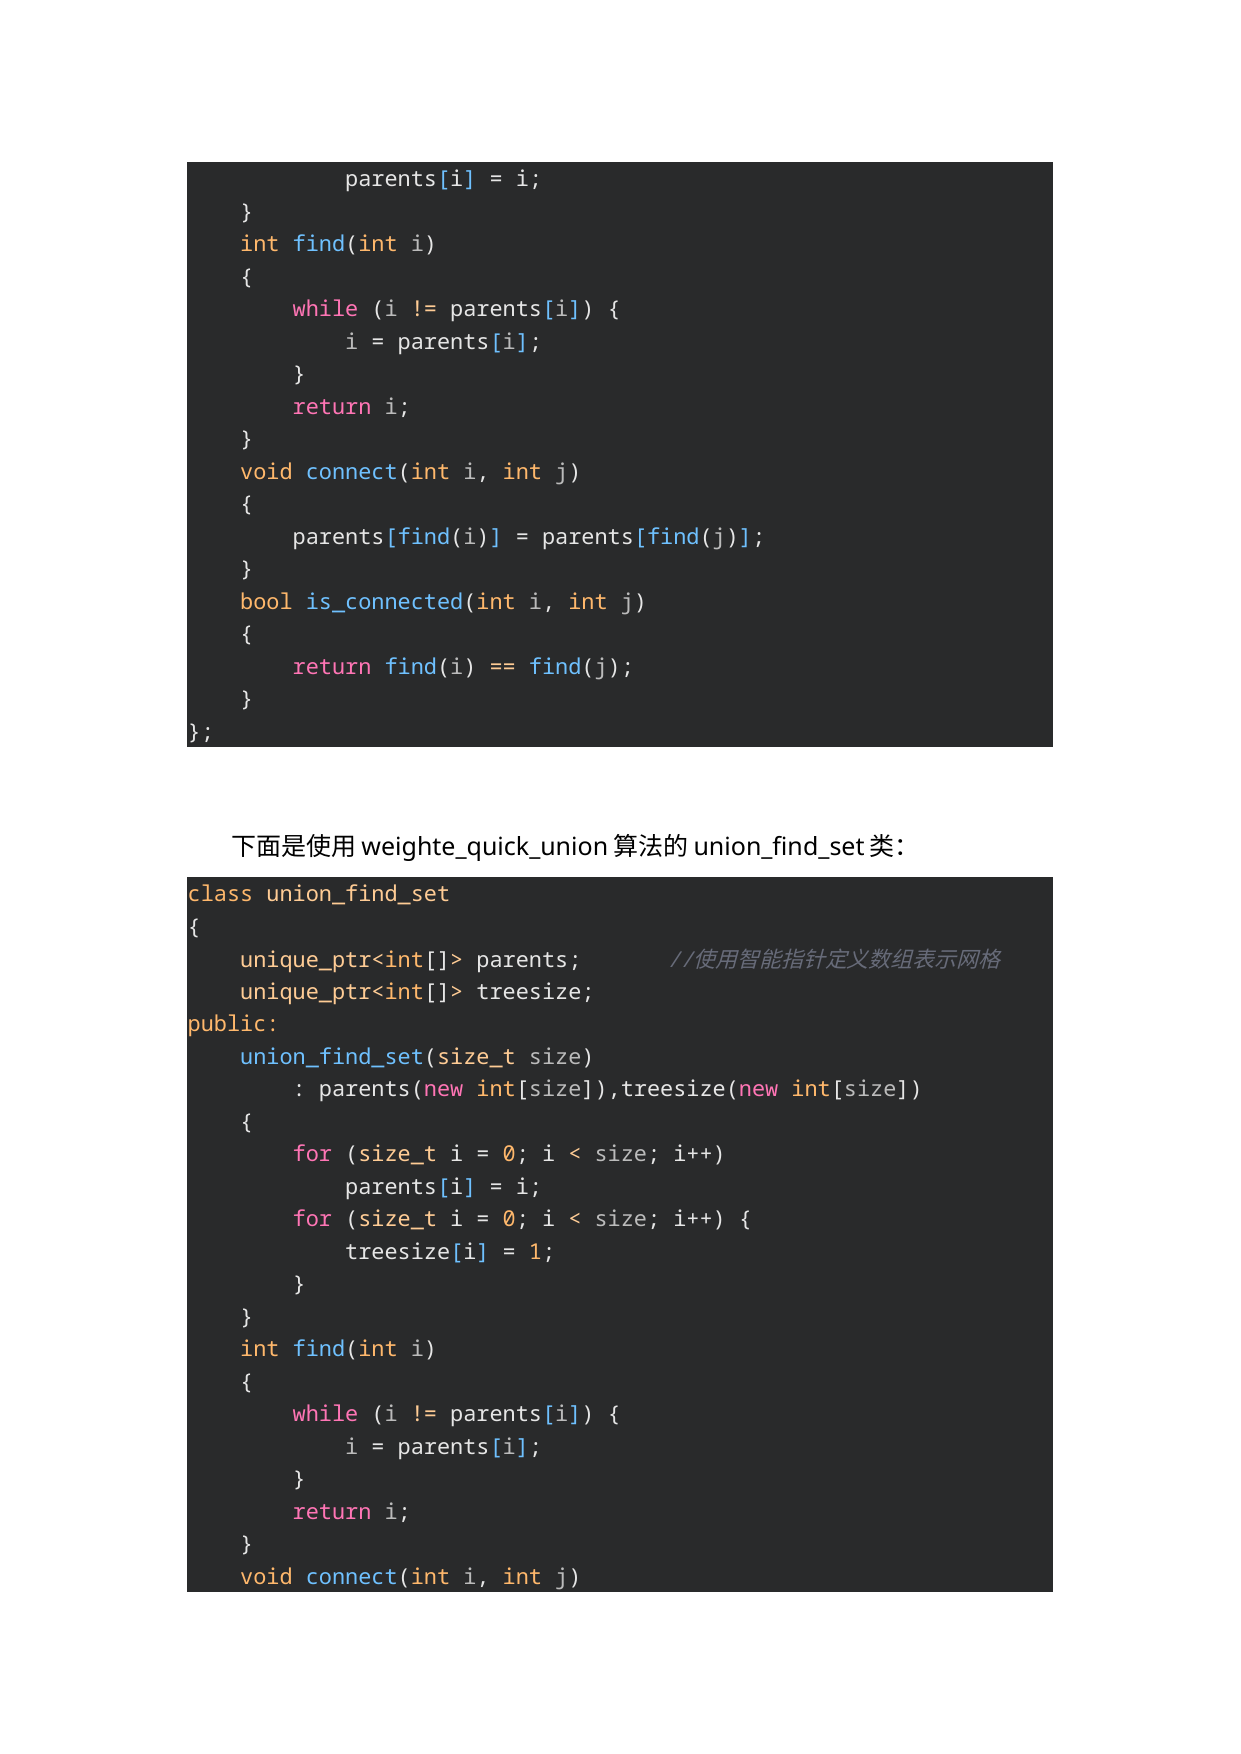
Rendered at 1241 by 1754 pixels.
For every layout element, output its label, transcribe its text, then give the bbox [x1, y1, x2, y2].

text i = parents[i]; [187, 324, 1053, 357]
text parents[i] = i; [187, 162, 1053, 194]
text void connect(int i, int j) [187, 454, 1053, 487]
text { [187, 617, 1053, 649]
text void connect(int i, int j) [187, 1559, 1053, 1592]
text } [187, 194, 1053, 227]
text } [187, 1462, 1053, 1494]
text 下面是使用weighte_quick_union算法的union_find_set类： [187, 812, 1053, 877]
text bool is_connected(int i, int j) [187, 584, 1053, 617]
text }; [187, 714, 1053, 747]
text int find(int i) [187, 227, 1053, 259]
text } [187, 1267, 1053, 1299]
text } [187, 422, 1053, 454]
text return find(i) == find(j); [187, 649, 1053, 682]
text : parents(new int[size]),treesize(new int[size]) [187, 1072, 1053, 1104]
text unique_ptr<int[]> treesize; [187, 974, 1053, 1007]
text while (i != parents[i]) { [187, 292, 1053, 324]
text public: [187, 1007, 1053, 1039]
text { [187, 909, 1053, 942]
text for (size_t i = 0; i < size; i++) [187, 1137, 1053, 1169]
text { [187, 1364, 1053, 1397]
text { [187, 487, 1053, 519]
text int find(int i) [187, 1332, 1053, 1364]
text { [187, 1104, 1053, 1137]
text parents[find(i)] = parents[find(j)]; [187, 519, 1053, 552]
text { [187, 259, 1053, 292]
text treesize[i] = 1; [187, 1234, 1053, 1267]
text return i; [187, 1494, 1053, 1527]
text } [187, 682, 1053, 714]
text } [187, 552, 1053, 584]
text } [187, 1527, 1053, 1559]
text unique_ptr<int[]> parents; //使用智能指针定义数组表示网格 [187, 942, 1053, 974]
text union_find_set(size_t size) [187, 1039, 1053, 1072]
text i = parents[i]; [187, 1429, 1053, 1462]
text parents[i] = i; [187, 1169, 1053, 1202]
text class union_find_set [187, 877, 1053, 909]
text } [187, 357, 1053, 389]
text while (i != parents[i]) { [187, 1397, 1053, 1429]
text } [187, 1299, 1053, 1332]
text return i; [187, 389, 1053, 422]
text for (size_t i = 0; i < size; i++) { [187, 1202, 1053, 1234]
